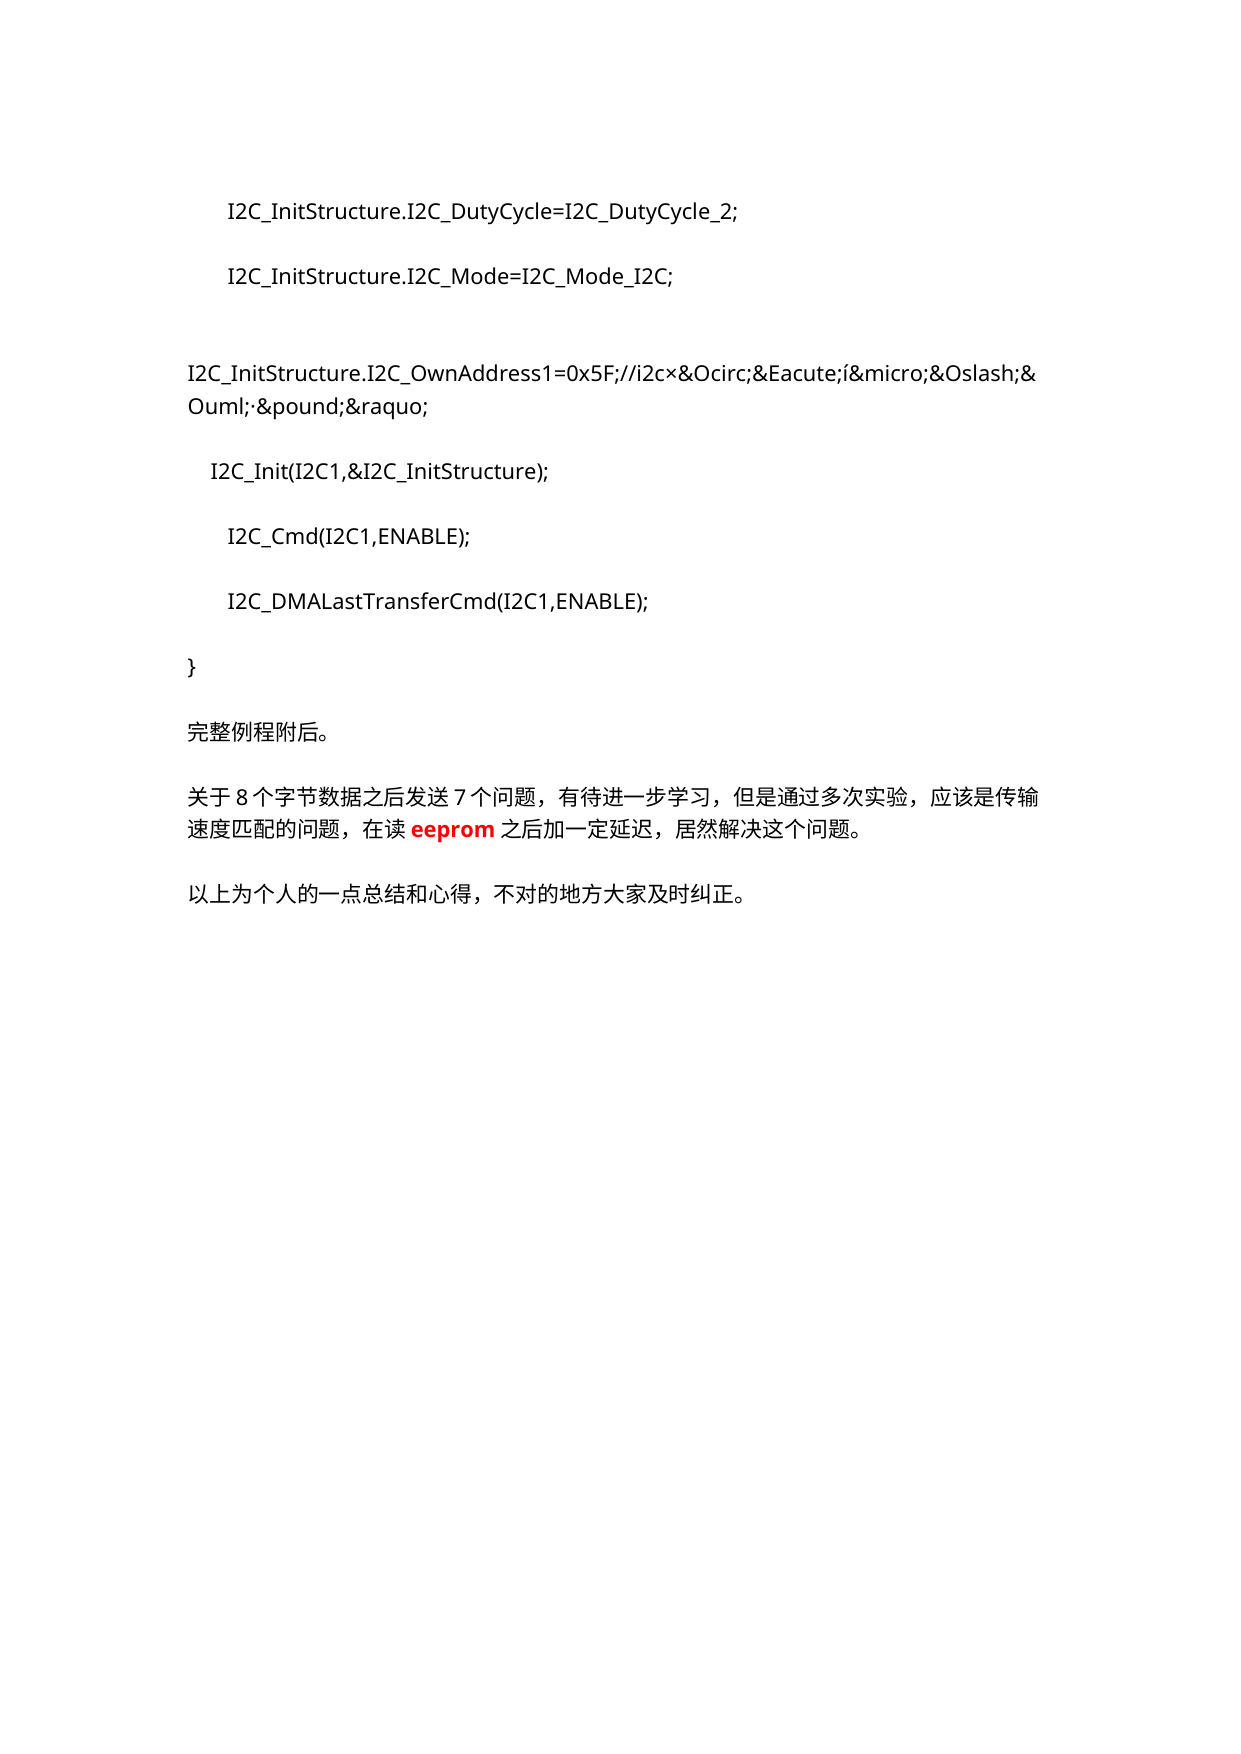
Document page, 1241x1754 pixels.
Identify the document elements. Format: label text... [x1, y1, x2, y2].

text I2C_Cmd(I2C1,ENABLE); [187, 519, 1053, 552]
text I2C_InitStructure.I2C_OwnAddress1=0x5F;//i2c×&Ocirc;&Eacute;í&micro;&Oslash;&Ouml;·&pound;&raquo; [187, 324, 1053, 422]
text 以上为个人的一点总结和心得，不对的地方大家及时纠正。 [187, 877, 1053, 909]
text I2C_Init(I2C1,&I2C_InitStructure); [187, 454, 1053, 487]
text 关于8个字节数据之后发送7个问题，有待进一步学习，但是通过多次实验，应该是传输速度匹配的问题，在读eeprom之后加一定延迟，居然解决这个问题。 [187, 779, 1053, 844]
text } [187, 649, 1053, 682]
text I2C_InitStructure.I2C_DutyCycle=I2C_DutyCycle_2; [187, 194, 1053, 227]
text I2C_DMALastTransferCmd(I2C1,ENABLE); [187, 584, 1053, 617]
text 完整例程附后。 [187, 714, 1053, 747]
text I2C_InitStructure.I2C_Mode=I2C_Mode_I2C; [187, 259, 1053, 292]
